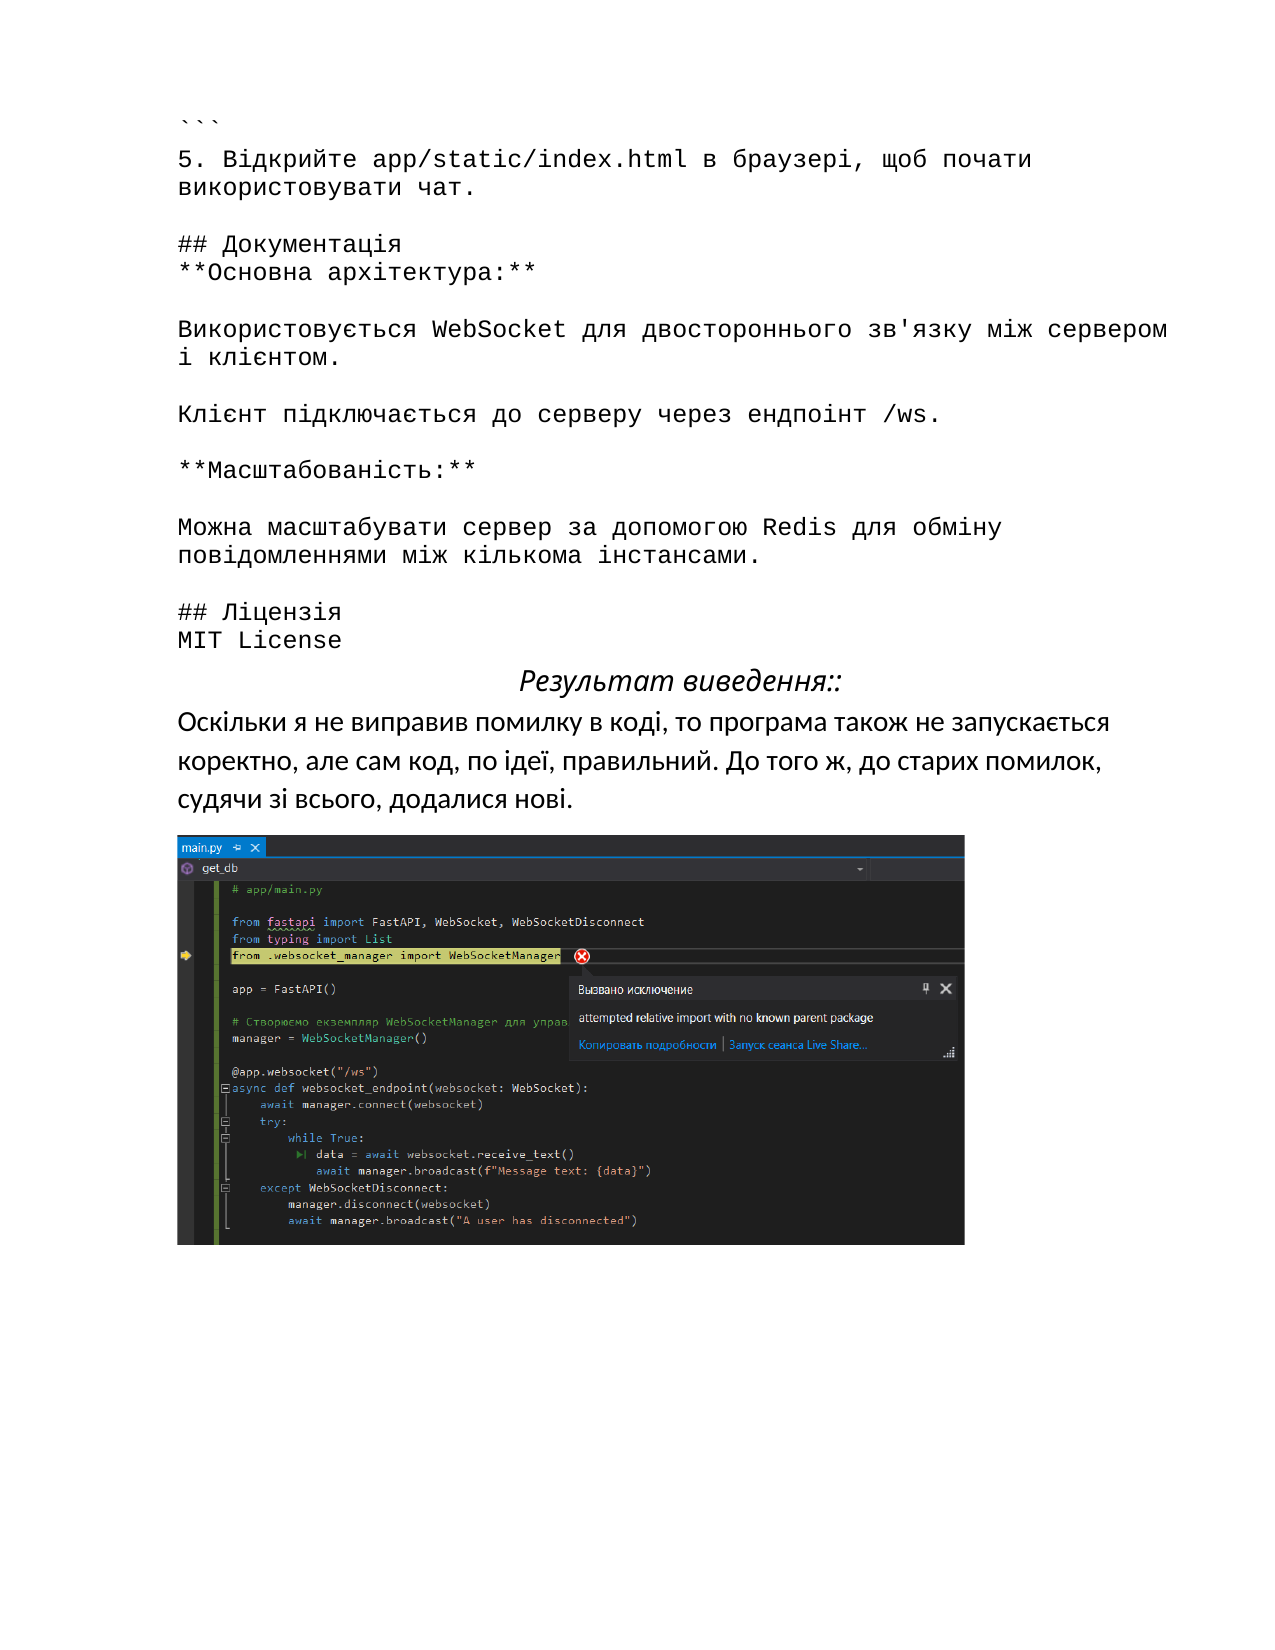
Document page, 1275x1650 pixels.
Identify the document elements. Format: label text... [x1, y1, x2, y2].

text 5. Відкрийте app/static/index.html в браузері, щоб почати використовувати чат. [177, 146, 1186, 203]
text MIT License [177, 628, 1186, 656]
text **Масштабованість:** [177, 458, 1186, 486]
picture [177, 835, 965, 1245]
text ## Ліцензія [177, 600, 1186, 628]
text Можна масштабувати сервер за допомогою Redis для обміну повідомленнями між кількома інстансами. [177, 515, 1186, 571]
text ``` [177, 118, 1186, 146]
text Оскільки я не виправив помилку в коді, то програма також не запускається коректно, але сам код, по ідеї, правильний. До того ж, до старих помилок, судячи зі всього, додалися нові. [177, 703, 1186, 816]
text **Основна архітектура:** [177, 260, 1186, 288]
text Клієнт підключається до серверу через ендпоінт /ws. [177, 401, 1186, 430]
text ## Документація [177, 231, 1186, 260]
text Використовується WebSocket для двостороннього зв'язку між сервером і клієнтом. [177, 316, 1186, 373]
subtitle Результат виведення:: [177, 661, 1186, 700]
